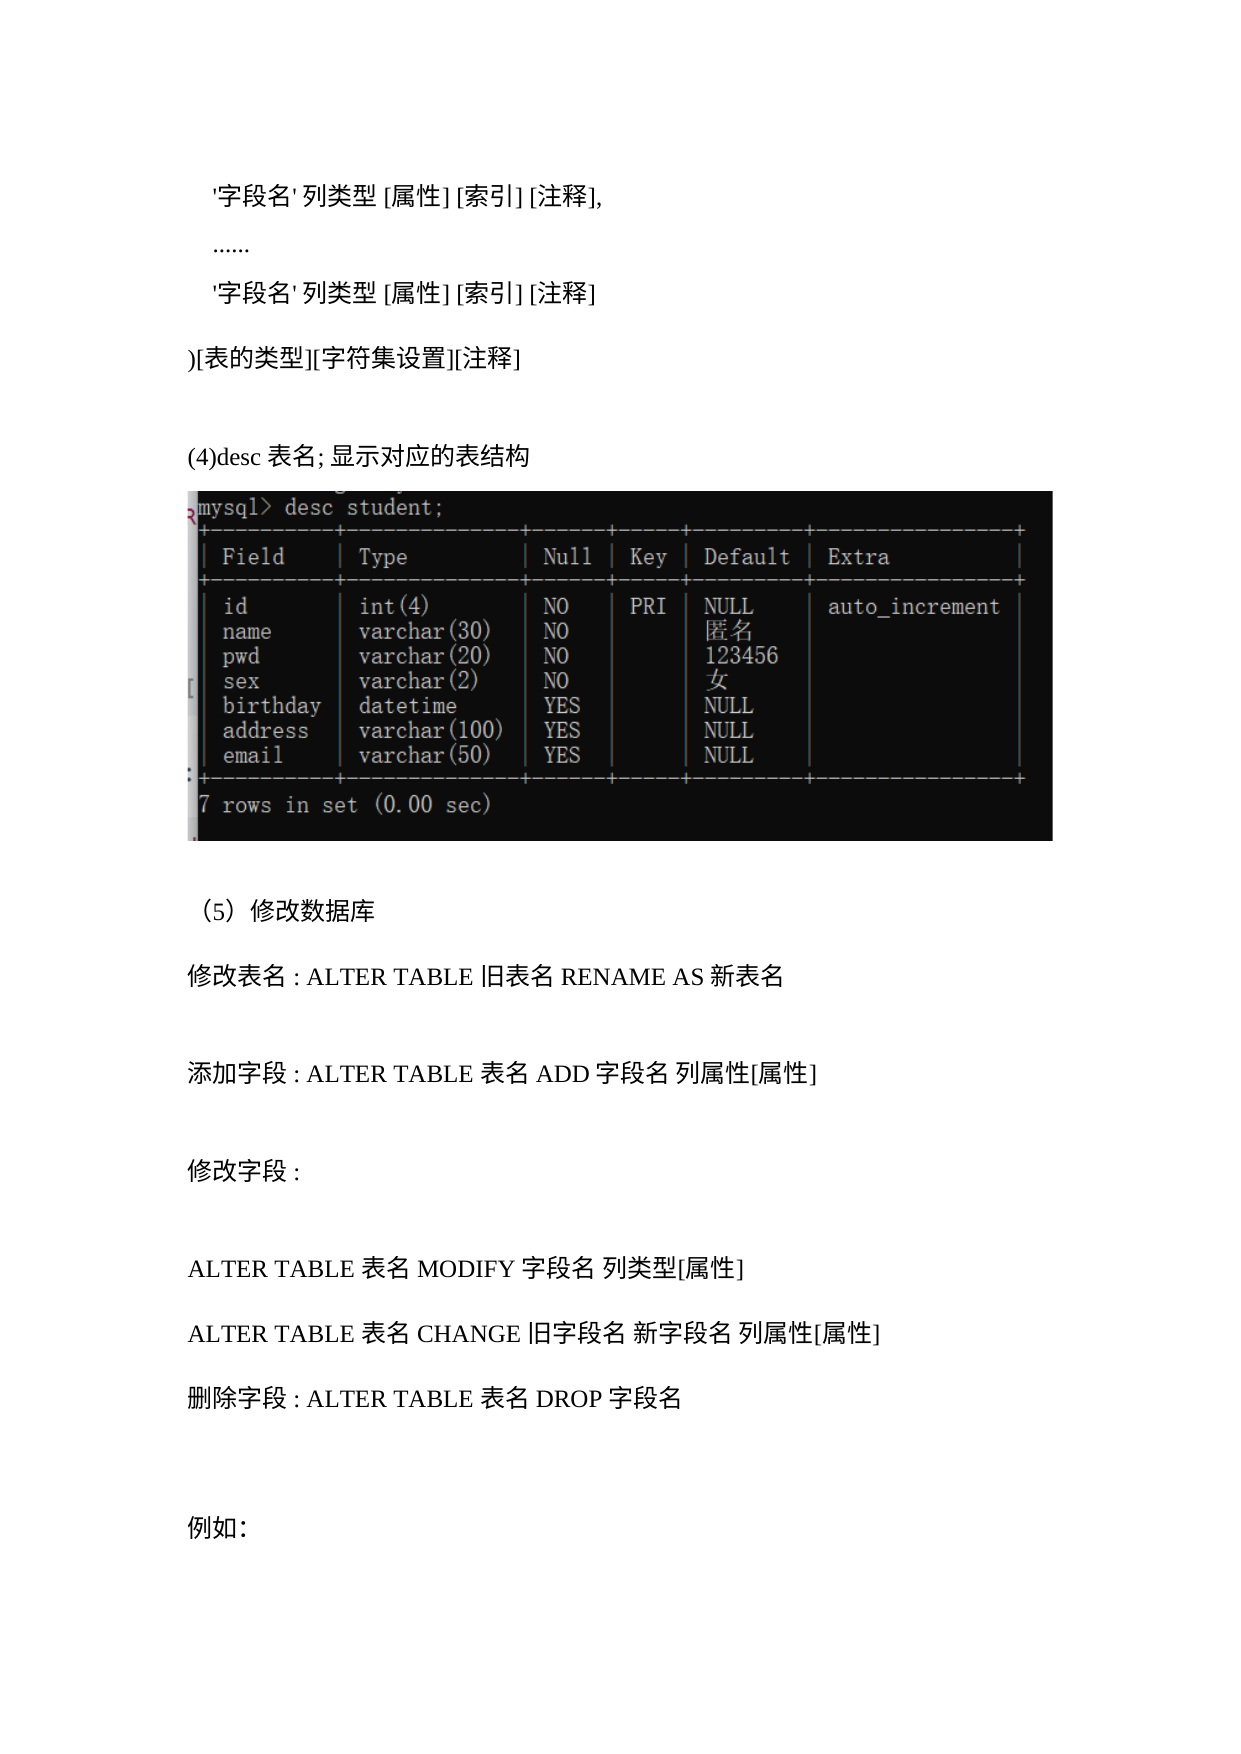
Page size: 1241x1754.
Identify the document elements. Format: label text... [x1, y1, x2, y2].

text （5）修改数据库 [187, 877, 1053, 942]
text 修改字段 : [187, 1137, 1053, 1202]
picture [187, 491, 1053, 841]
text '字段名' 列类型 [属性] [索引] [注释] [187, 259, 1053, 324]
text ALTER TABLE 表名 MODIFY 字段名 列类型[属性] [187, 1234, 1053, 1299]
text ...... [187, 227, 1053, 259]
text )[表的类型][字符集设置][注释] [187, 324, 1053, 389]
text 删除字段 : ALTER TABLE 表名 DROP 字段名 [187, 1364, 1053, 1429]
text ALTER TABLE 表名 CHANGE 旧字段名 新字段名 列属性[属性] [187, 1299, 1053, 1364]
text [187, 162, 1053, 227]
text 例如： [187, 1494, 1053, 1559]
text (4)desc 表名; 显示对应的表结构 [187, 422, 1053, 487]
text 添加字段 : ALTER TABLE 表名 ADD字段名 列属性[属性] [187, 1039, 1053, 1104]
text 修改表名 : ALTER TABLE 旧表名 RENAME AS 新表名 [187, 942, 1053, 1007]
